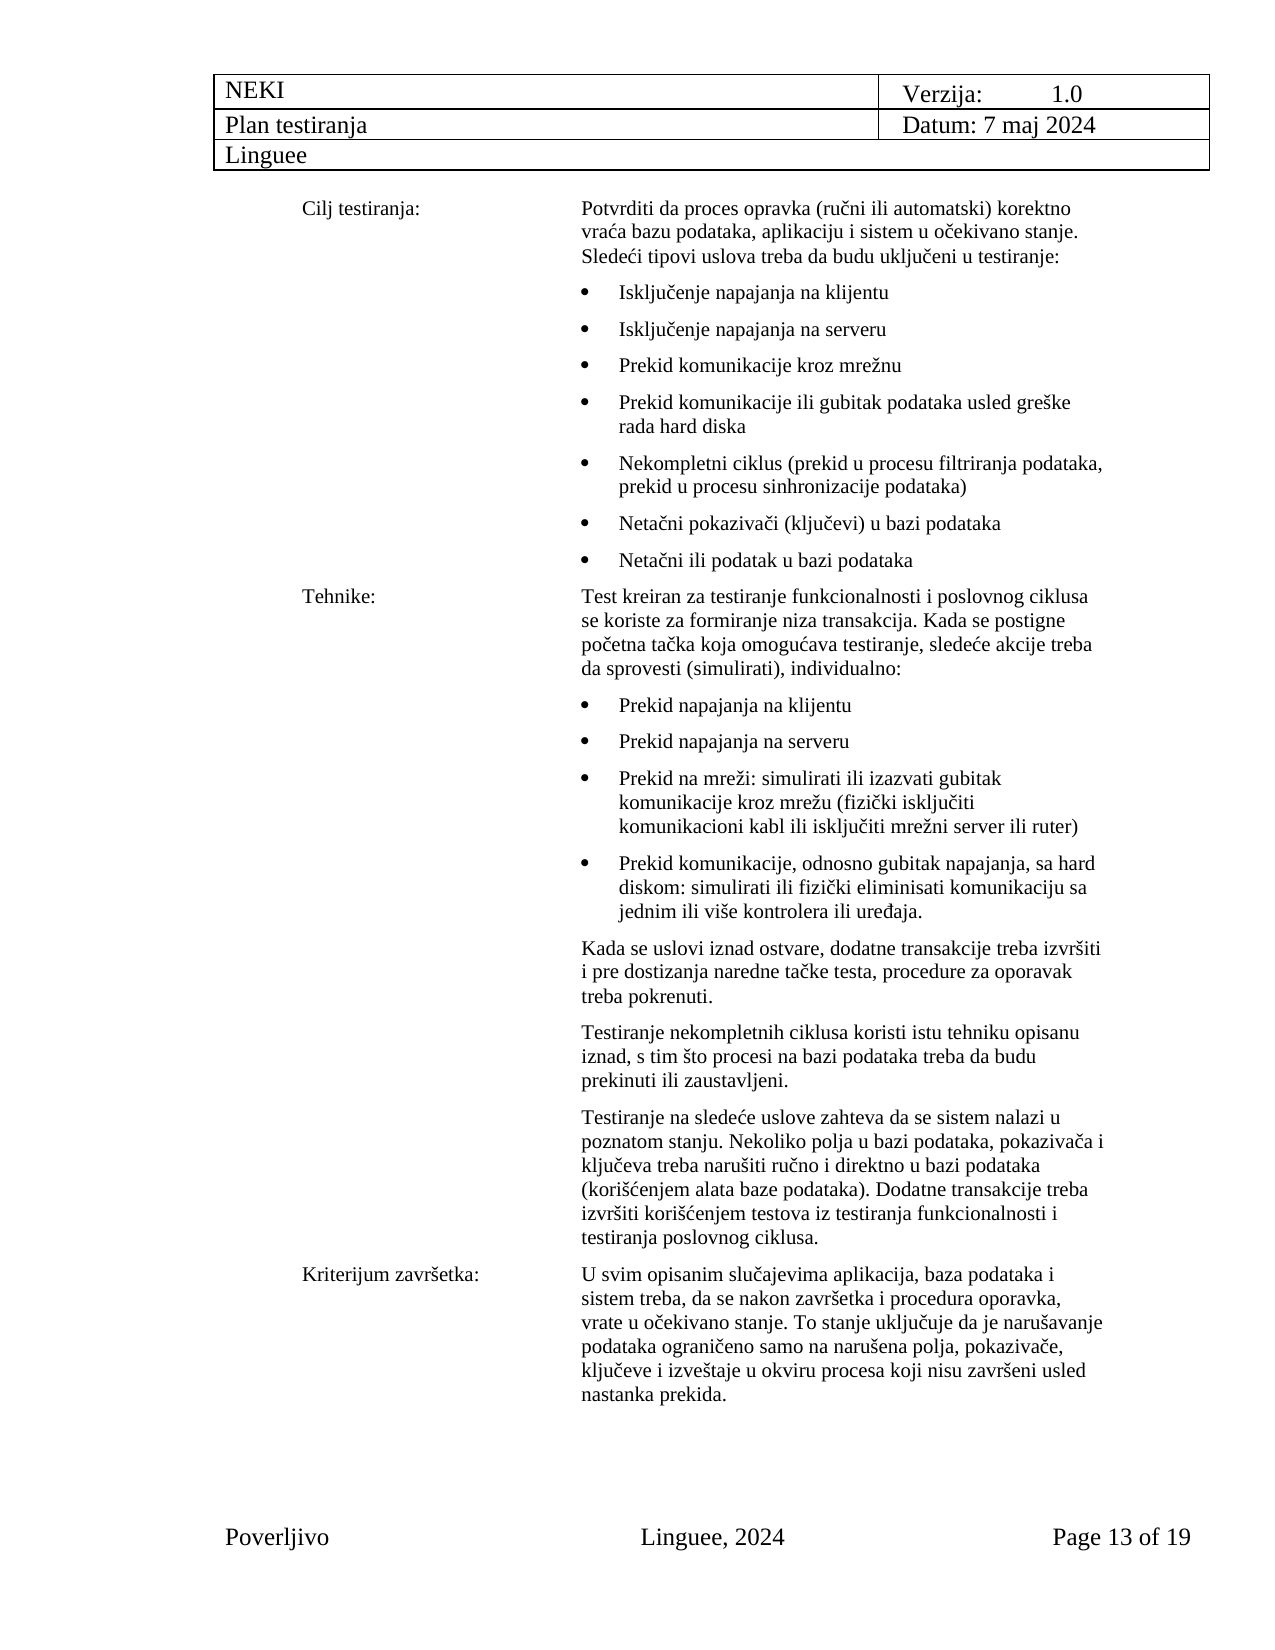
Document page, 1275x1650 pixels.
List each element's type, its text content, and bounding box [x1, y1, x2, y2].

table_cell Test kreiran za testiranje funkcionalnosti i poslovnog ciklusa se koriste za formiranje niza transakcija. Kada se postigne početna tačka koja omogućava testiranje, sledeće akcije treba da sprovesti (simulirati), individualno: Prekid napajanja na klijentu Prekid napajanja na serveru Prekid na mreži: simulirati ili izazvati gubitak komunikacije kroz mrežu (fizički isključiti komunikacioni kabl ili isključiti mrežni server ili ruter) Prekid komunikacije, odnosno gubitak napajanja, sa hard diskom: simulirati ili fizički eliminisati komunikaciju sa jednim ili više kontrolera ili uređaja. Kada se uslovi iznad ostvare, dodatne transakcije treba izvršiti i pre dostizanja naredne tačke testa, procedure za oporavak treba pokrenuti. Testiranje nekompletnih ciklusa koristi istu tehniku opisanu iznad, s tim što procesi na bazi podataka treba da budu prekinuti ili zaustavljeni. Testiranje na sledeće uslove zahteva da se sistem nalazi u poznatom stanju. Nekoliko polja u bazi podataka, pokazivača i ključeva treba narušiti ručno i direktno u bazi podataka (korišćenjem alata baze podataka). Dodatne transakcije treba izvršiti korišćenjem testova iz testiranja funkcionalnosti i testiranja poslovnog ciklusa. [570, 584, 1116, 1262]
table_header Potvrditi da proces opravka (ručni ili automatski) korektno vraća bazu podataka, aplikaciju i sistem u očekivano stanje. Sledeći tipovi uslova treba da budu uključeni u testiranje: Isključenje napajanja na klijentu Isključenje napajanja na serveru Prekid komunikacije kroz mrežnu Prekid komunikacije ili gubitak podataka usled greške rada hard diska Nekompletni ciklus (prekid u procesu filtriranja podataka, prekid u procesu sinhronizacije podataka) Netačni pokazivači (ključevi) u bazi podataka Netačni ili podatak u bazi podataka [570, 195, 1116, 584]
table_cell Tehnike: [291, 584, 570, 1262]
table_cell U svim opisanim slučajevima aplikacija, baza podataka i sistem treba, da se nakon završetka i procedura oporavka, vrate u očekivano stanje. To stanje uključuje da je narušavanje podataka ograničeno samo na narušena polja, pokazivače, ključeve i izveštaje u okviru procesa koji nisu završeni usled nastanka prekida. [570, 1262, 1116, 1418]
table_header Cilj testiranja: [291, 195, 570, 584]
table_cell Kriterijum završetka: [291, 1262, 570, 1418]
